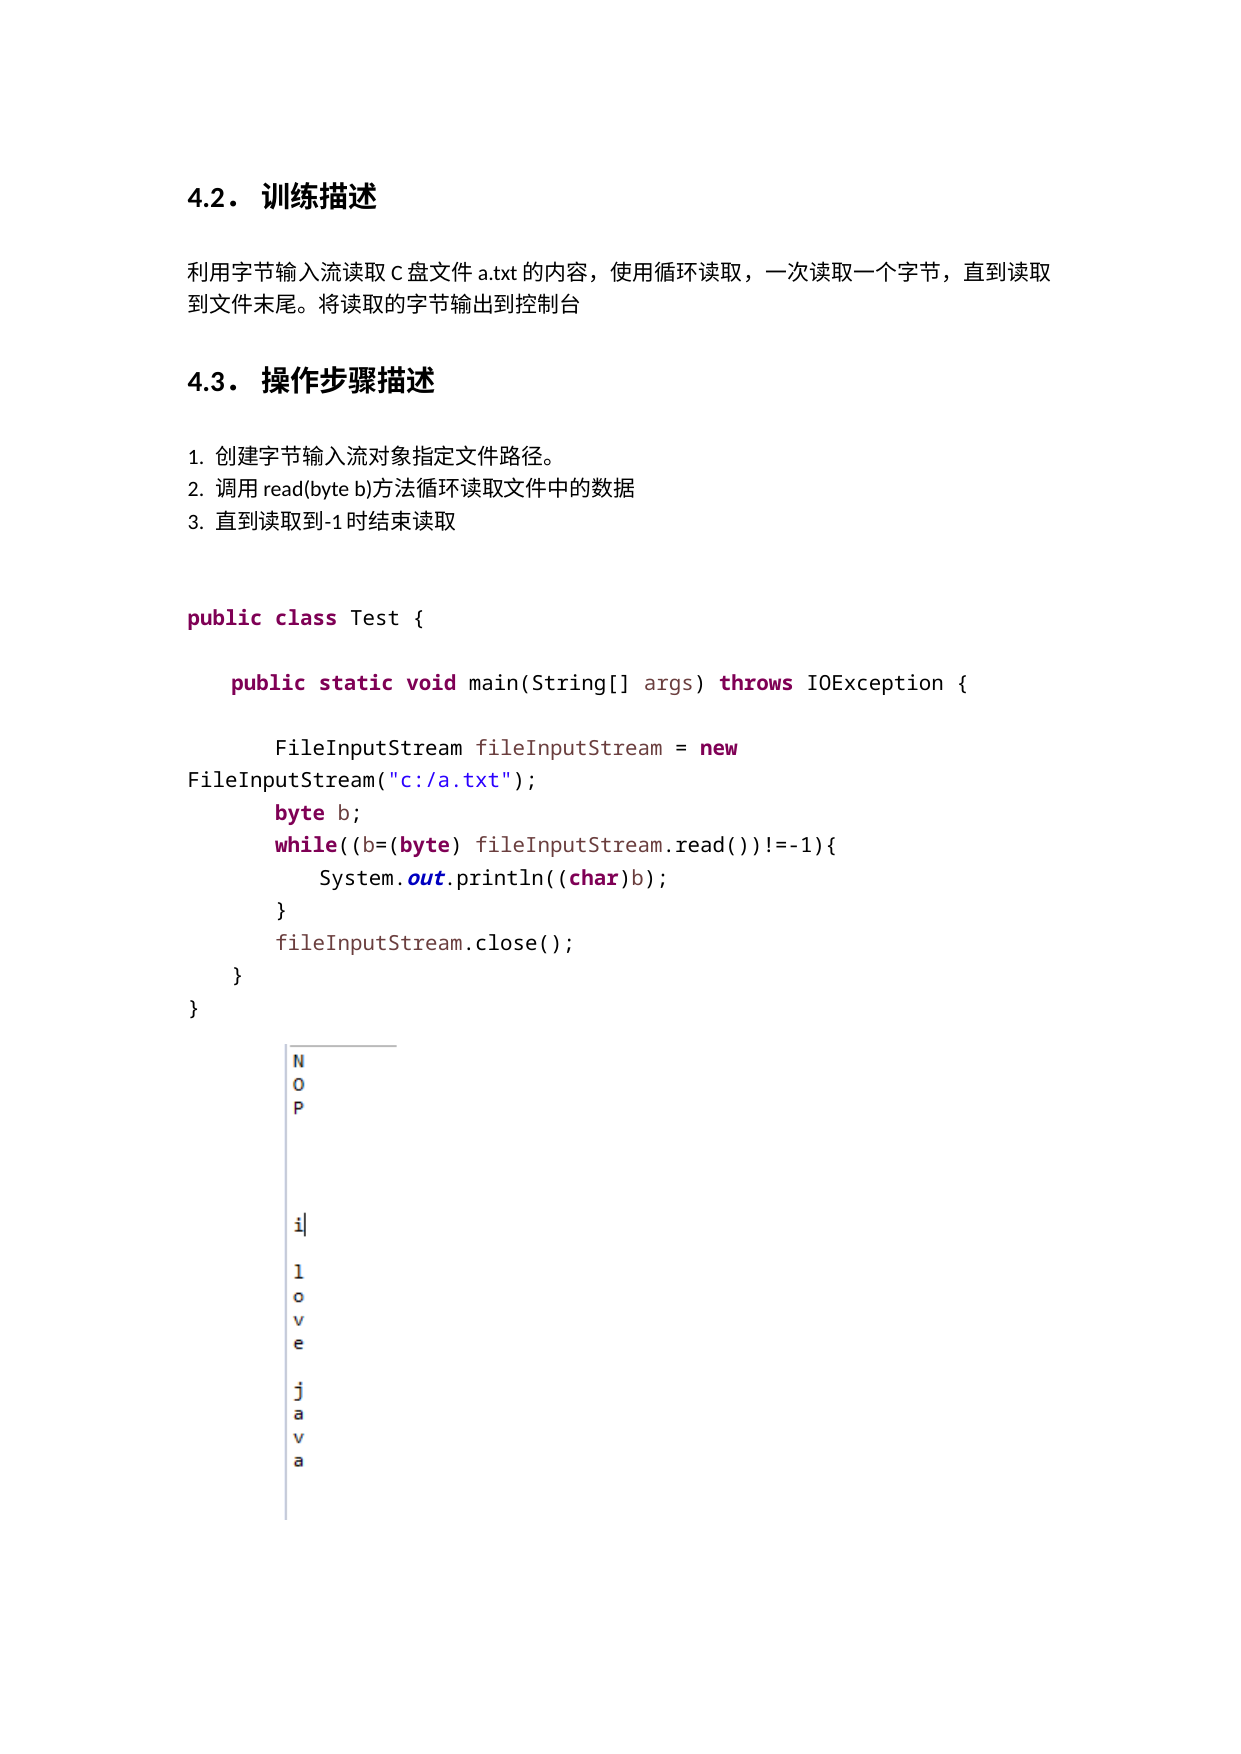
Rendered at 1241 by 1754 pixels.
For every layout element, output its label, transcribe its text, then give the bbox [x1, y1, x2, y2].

text 利用字节输入流读取C盘文件a.txt的内容，使用循环读取，一次读取一个字节，直到读取到文件末尾。将读取的字节输出到控制台 [187, 254, 1053, 319]
text } [187, 958, 1053, 991]
text byte b; [187, 796, 1053, 828]
text public static void main(String[] args) throws IOException { [187, 666, 1053, 698]
text } [187, 893, 1053, 926]
text FileInputStream fileInputStream = new FileInputStream("c:/a.txt"); [187, 731, 1053, 796]
list 创建字节输入流对象指定文件路径。 [187, 438, 1053, 471]
text fileInputStream.close(); [187, 926, 1053, 958]
text } [187, 991, 1053, 1023]
text while((b=(byte) fileInputStream.read())!=-1){ [187, 828, 1053, 861]
subtitle 训练描述 [187, 162, 1053, 227]
list 调用read(byte b)方法循环读取文件中的数据 [187, 471, 1053, 503]
text System.out.println((char)b); [187, 861, 1053, 893]
picture [284, 1044, 397, 1520]
text public class Test { [187, 601, 1053, 633]
subtitle 操作步骤描述 [187, 346, 1053, 411]
list 直到读取到-1时结束读取 [187, 503, 1053, 536]
